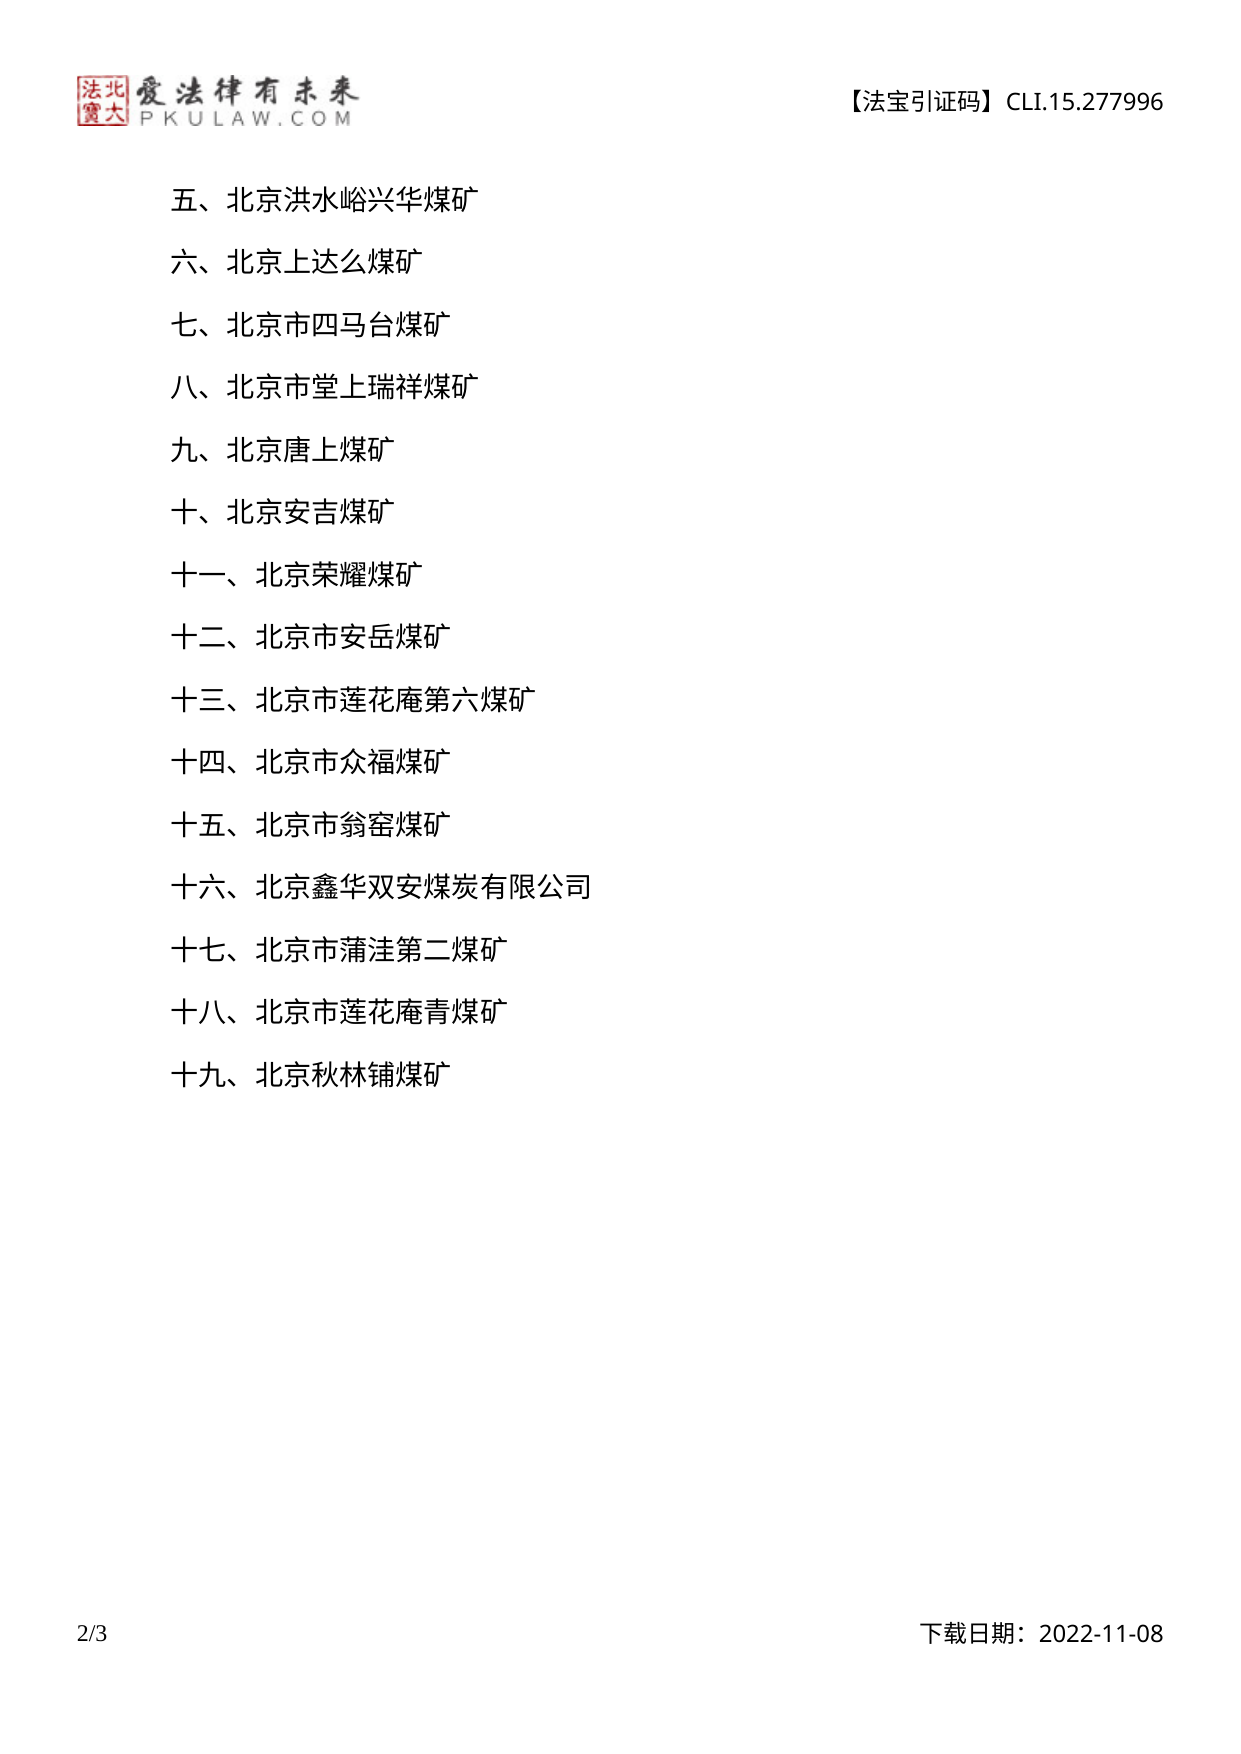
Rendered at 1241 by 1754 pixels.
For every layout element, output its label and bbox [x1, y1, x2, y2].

text [114, 156, 1126, 1156]
picture [76, 75, 361, 126]
